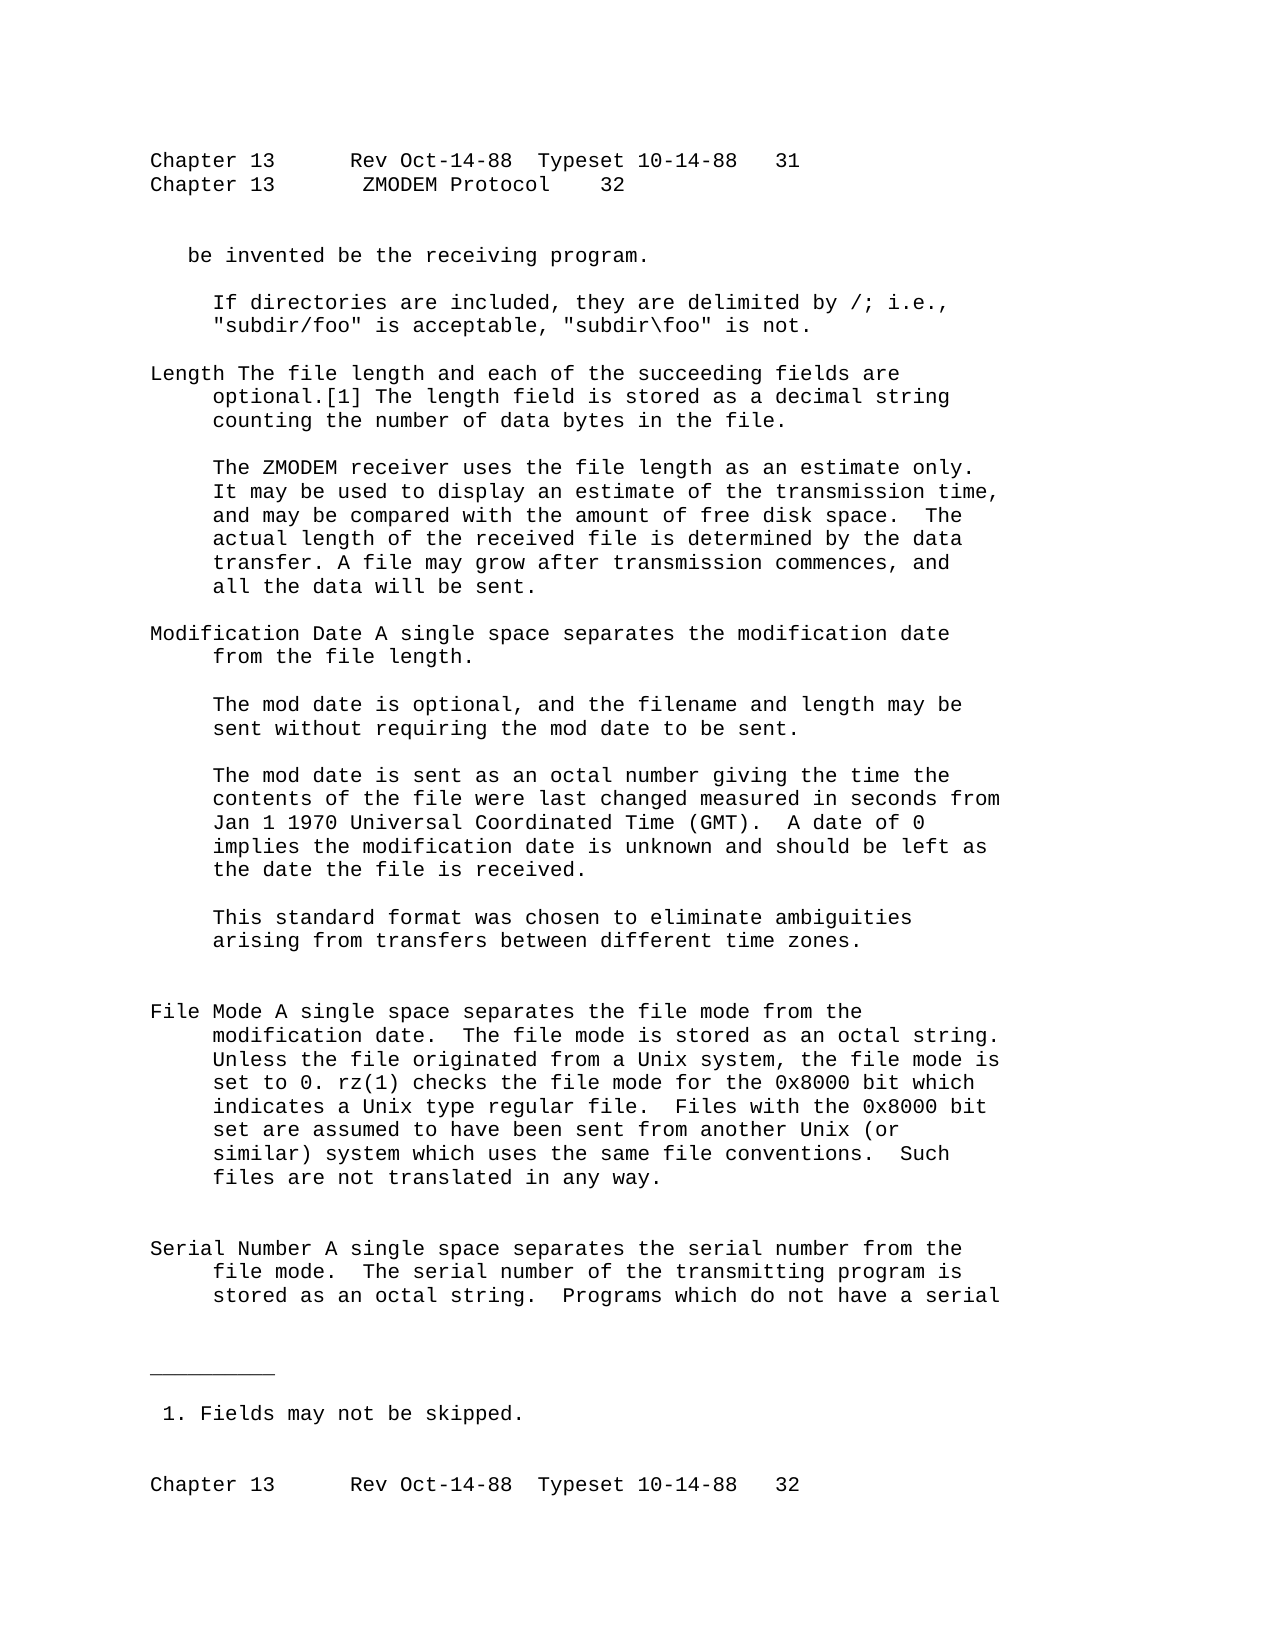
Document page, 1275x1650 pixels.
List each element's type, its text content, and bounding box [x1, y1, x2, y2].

text contents of the file were last changed measured in seconds from [150, 788, 1125, 812]
text sent without requiring the mod date to be sent. [150, 717, 1125, 741]
text implies the modification date is unknown and should be left as [150, 836, 1125, 859]
text modification date. The file mode is stored as an octal string. [150, 1025, 1125, 1048]
text The mod date is sent as an octal number giving the time the [150, 765, 1125, 788]
text 1. Fields may not be skipped. [150, 1403, 1125, 1427]
text be invented be the receiving program. [150, 244, 1125, 268]
text It may be used to display an estimate of the transmission time, [150, 481, 1125, 505]
text Jan 1 1970 Universal Coordinated Time (GMT). A date of 0 [150, 812, 1125, 836]
text Chapter 13 Rev Oct-14-88 Typeset 10-14-88 31 [150, 150, 1125, 174]
text "subdir/foo" is acceptable, "subdir\foo" is not. [150, 316, 1125, 339]
text set to 0. rz(1) checks the file mode for the 0x8000 bit which [150, 1072, 1125, 1096]
text Chapter 13 ZMODEM Protocol 32 [150, 174, 1125, 197]
text and may be compared with the amount of free disk space. The [150, 505, 1125, 528]
text from the file length. [150, 647, 1125, 670]
text The ZMODEM receiver uses the file length as an estimate only. [150, 457, 1125, 481]
text files are not translated in any way. [150, 1167, 1125, 1190]
text set are assumed to have been sent from another Unix (or [150, 1119, 1125, 1143]
text actual length of the received file is determined by the data [150, 528, 1125, 552]
text File Mode A single space separates the file mode from the [150, 1001, 1125, 1025]
text stored as an octal string. Programs which do not have a serial [150, 1285, 1125, 1309]
text all the data will be sent. [150, 576, 1125, 599]
text __________ [150, 1356, 1125, 1379]
text Length The file length and each of the succeeding fields are [150, 363, 1125, 386]
text Chapter 13 Rev Oct-14-88 Typeset 10-14-88 32 [150, 1474, 1125, 1498]
text If directories are included, they are delimited by /; i.e., [150, 292, 1125, 316]
text The mod date is optional, and the filename and length may be [150, 694, 1125, 717]
text This standard format was chosen to eliminate ambiguities [150, 907, 1125, 930]
text the date the file is received. [150, 859, 1125, 883]
text Unless the file originated from a Unix system, the file mode is [150, 1048, 1125, 1072]
text arising from transfers between different time zones. [150, 930, 1125, 954]
text transfer. A file may grow after transmission commences, and [150, 552, 1125, 576]
text counting the number of data bytes in the file. [150, 410, 1125, 434]
text similar) system which uses the same file conventions. Such [150, 1143, 1125, 1167]
text file mode. The serial number of the transmitting program is [150, 1261, 1125, 1285]
text indicates a Unix type regular file. Files with the 0x8000 bit [150, 1096, 1125, 1119]
text Modification Date A single space separates the modification date [150, 623, 1125, 647]
text optional.[1] The length field is stored as a decimal string [150, 386, 1125, 410]
text Serial Number A single space separates the serial number from the [150, 1238, 1125, 1261]
